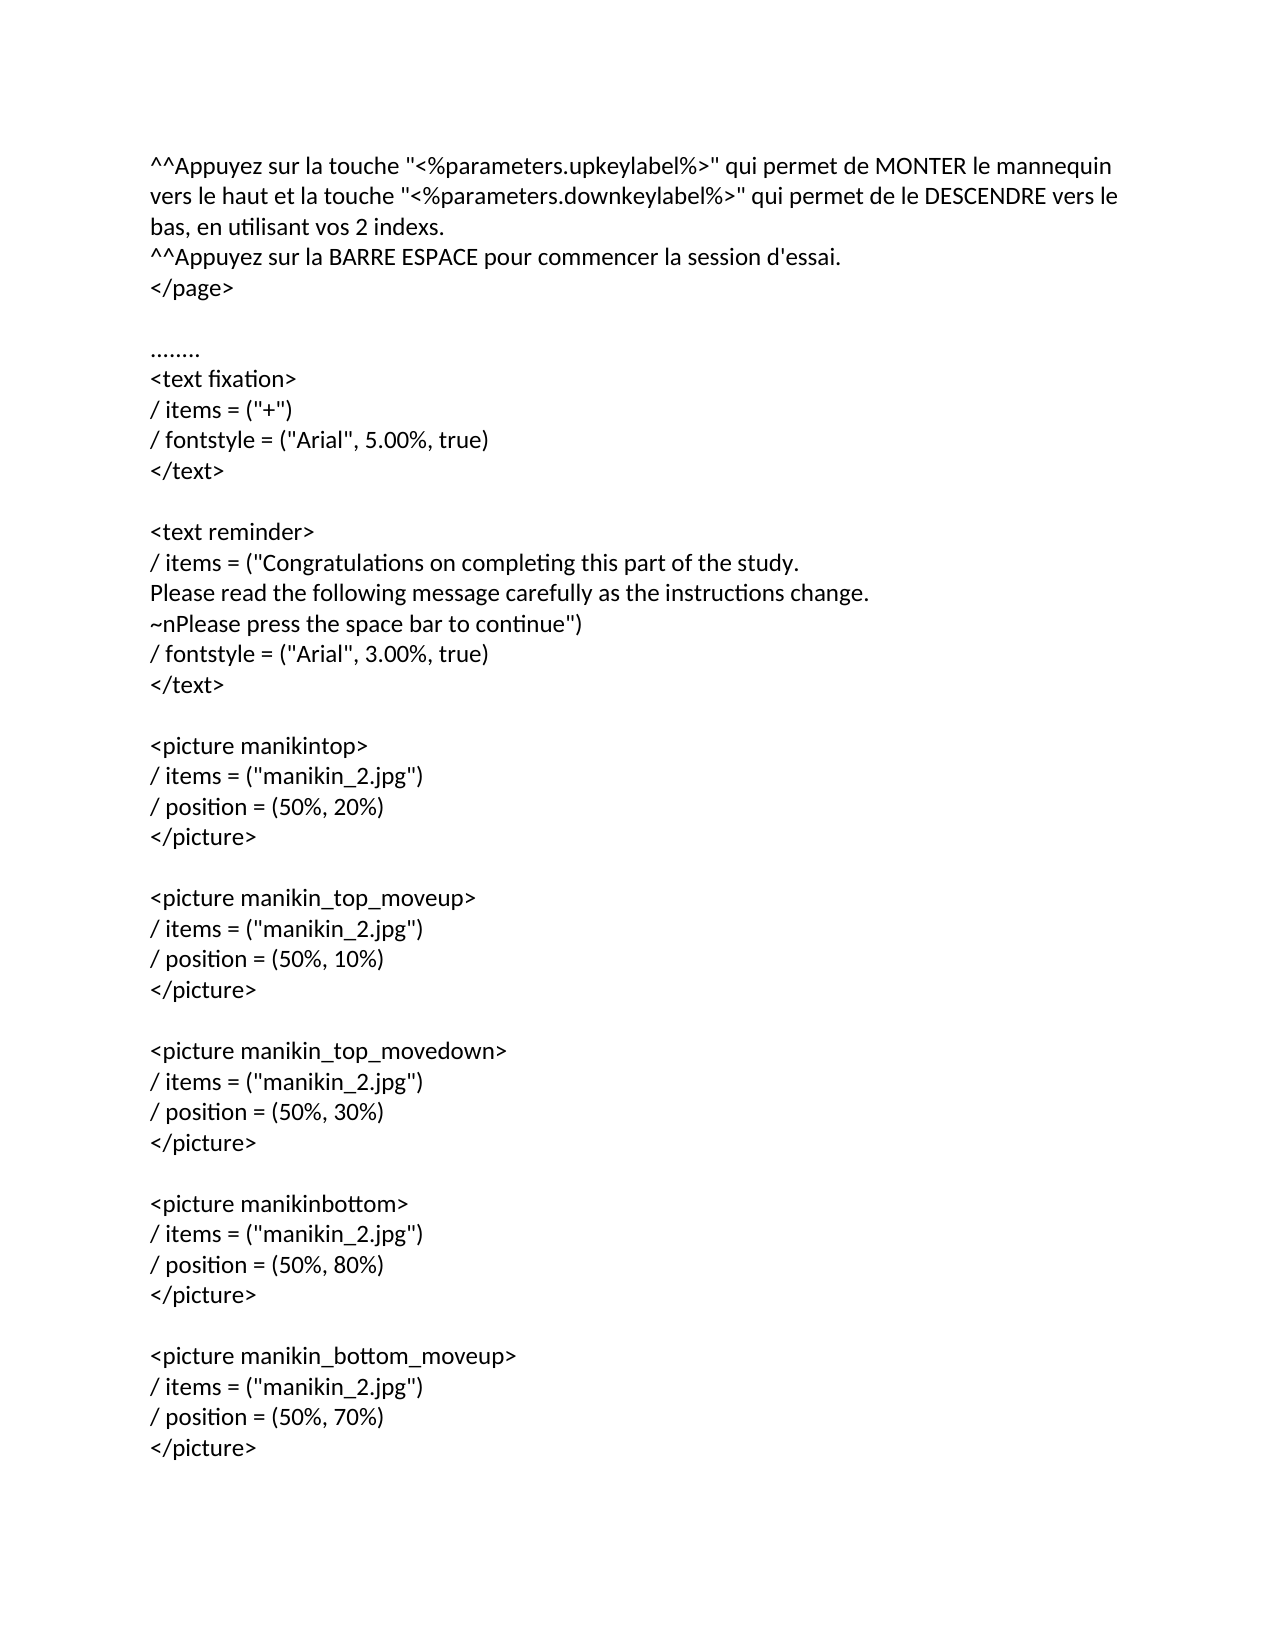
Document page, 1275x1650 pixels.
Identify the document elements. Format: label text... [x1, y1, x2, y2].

text / items = ("manikin_2.jpg") [150, 1066, 1125, 1096]
text Please read the following message carefully as the instructions change. [150, 577, 1125, 608]
text <picture manikin_top_movedown> [150, 1035, 1125, 1066]
text / items = ("manikin_2.jpg") [150, 1371, 1125, 1401]
text / items = ("manikin_2.jpg") [150, 760, 1125, 791]
text <picture manikinbottom> [150, 1188, 1125, 1218]
text </text> [150, 669, 1125, 699]
text </picture> [150, 1432, 1125, 1462]
text ~nPlease press the space bar to continue") [150, 608, 1125, 638]
text / fontstyle = ("Arial", 3.00%, true) [150, 638, 1125, 669]
text / items = ("manikin_2.jpg") [150, 913, 1125, 943]
text / fontstyle = ("Arial", 5.00%, true) [150, 425, 1125, 455]
text </page> [150, 272, 1125, 303]
text </picture> [150, 1279, 1125, 1310]
text </picture> [150, 821, 1125, 852]
text <picture manikin_top_moveup> [150, 882, 1125, 913]
text / items = ("+") [150, 394, 1125, 425]
text </picture> [150, 1127, 1125, 1157]
text / items = ("manikin_2.jpg") [150, 1218, 1125, 1249]
text / position = (50%, 20%) [150, 791, 1125, 821]
text <text reminder> [150, 516, 1125, 547]
text <text fixation> [150, 364, 1125, 394]
text / position = (50%, 30%) [150, 1096, 1125, 1127]
text </picture> [150, 974, 1125, 1004]
text ^^Appuyez sur la touche "<%parameters.upkeylabel%>" qui permet de MONTER le mannequin vers le haut et la touche "<%parameters.downkeylabel%>" qui permet de le DESCENDRE vers le bas, en utilisant vos 2 indexs. [150, 150, 1125, 242]
text ^^Appuyez sur la BARRE ESPACE pour commencer la session d'essai. [150, 242, 1125, 272]
text ........ [150, 333, 1125, 364]
text </text> [150, 455, 1125, 486]
text <picture manikintop> [150, 730, 1125, 760]
text / position = (50%, 10%) [150, 943, 1125, 974]
text <picture manikin_bottom_moveup> [150, 1340, 1125, 1371]
text / position = (50%, 80%) [150, 1249, 1125, 1279]
text / position = (50%, 70%) [150, 1401, 1125, 1432]
text / items = ("Congratulations on completing this part of the study. [150, 547, 1125, 577]
